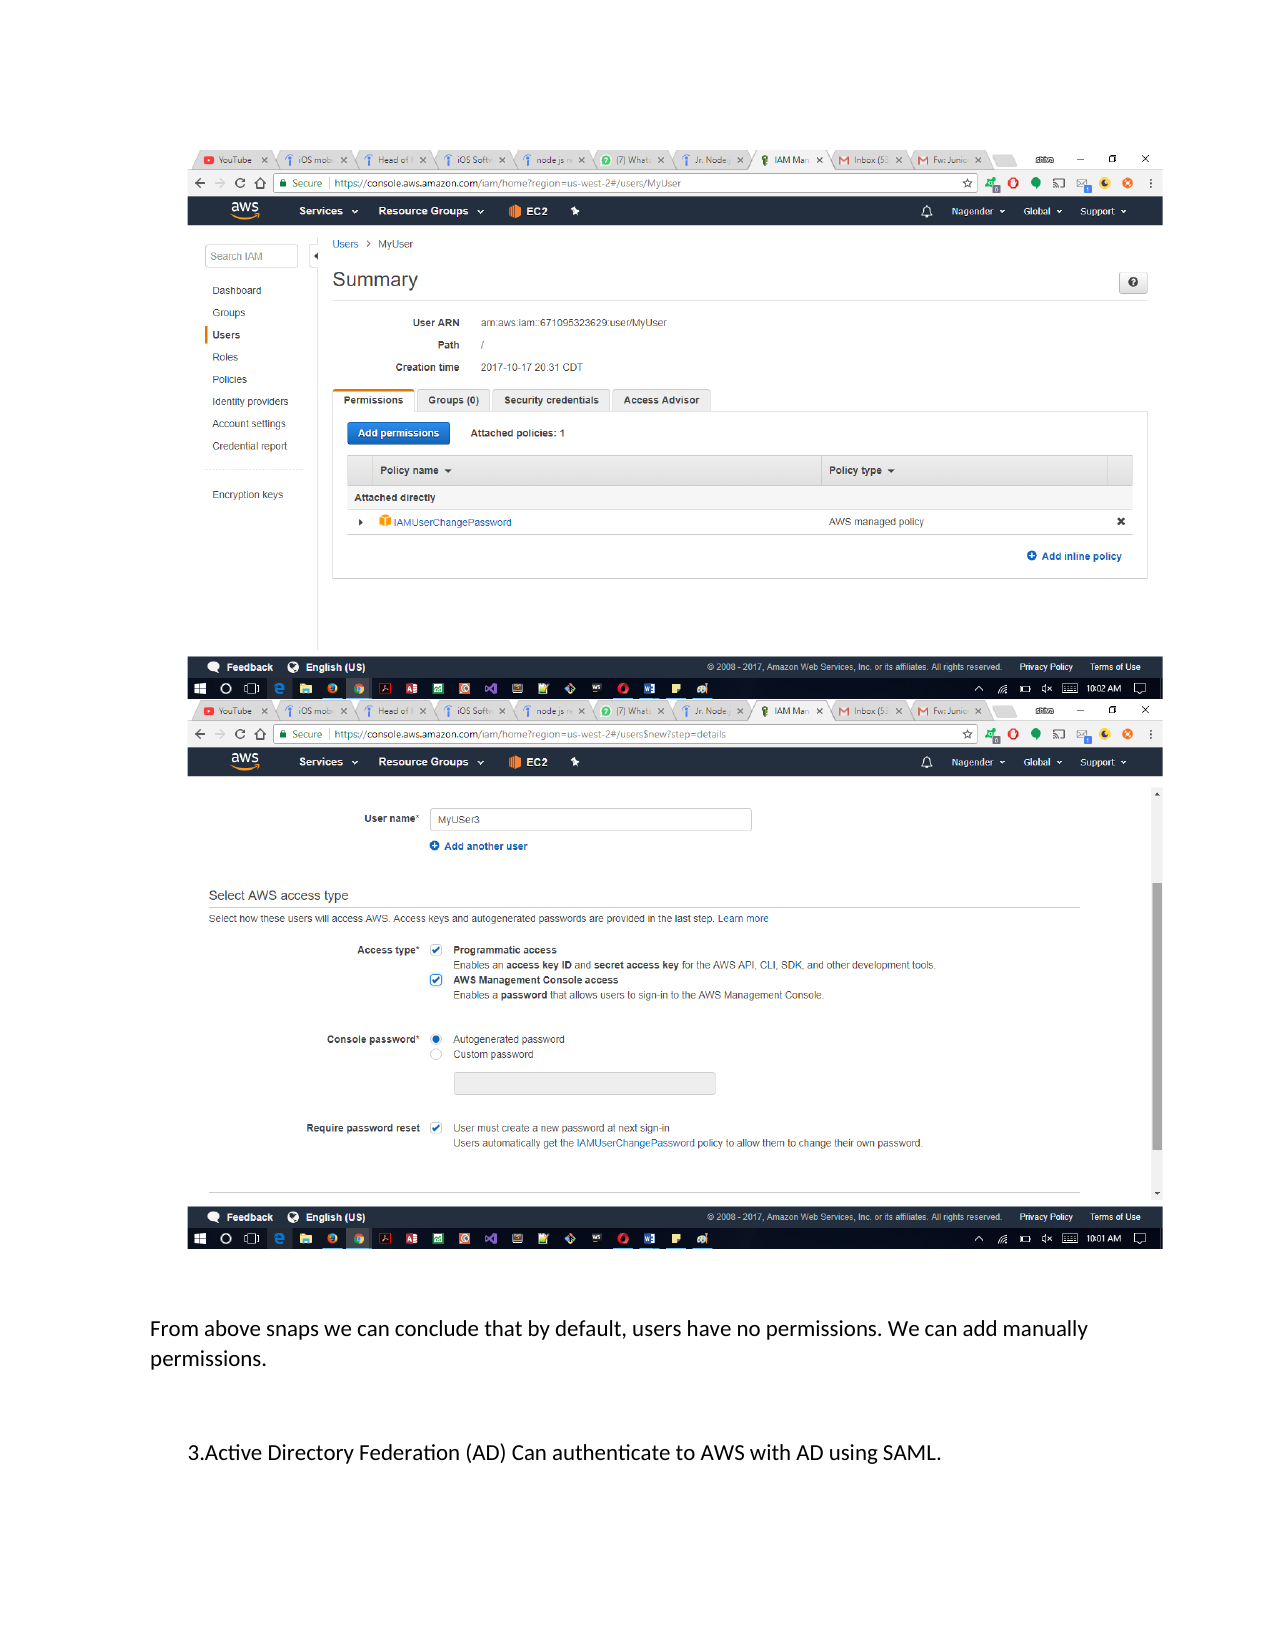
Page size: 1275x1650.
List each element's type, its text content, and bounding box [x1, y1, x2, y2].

text From above snaps we can conclude that by default, users have no permissions. We can add manually permissions. [150, 1314, 1125, 1372]
picture [187, 150, 1163, 699]
text 3.Active Directory Federation (AD) Can authenticate to AWS with AD using SAML. [187, 1438, 1125, 1466]
picture [187, 700, 1163, 1249]
